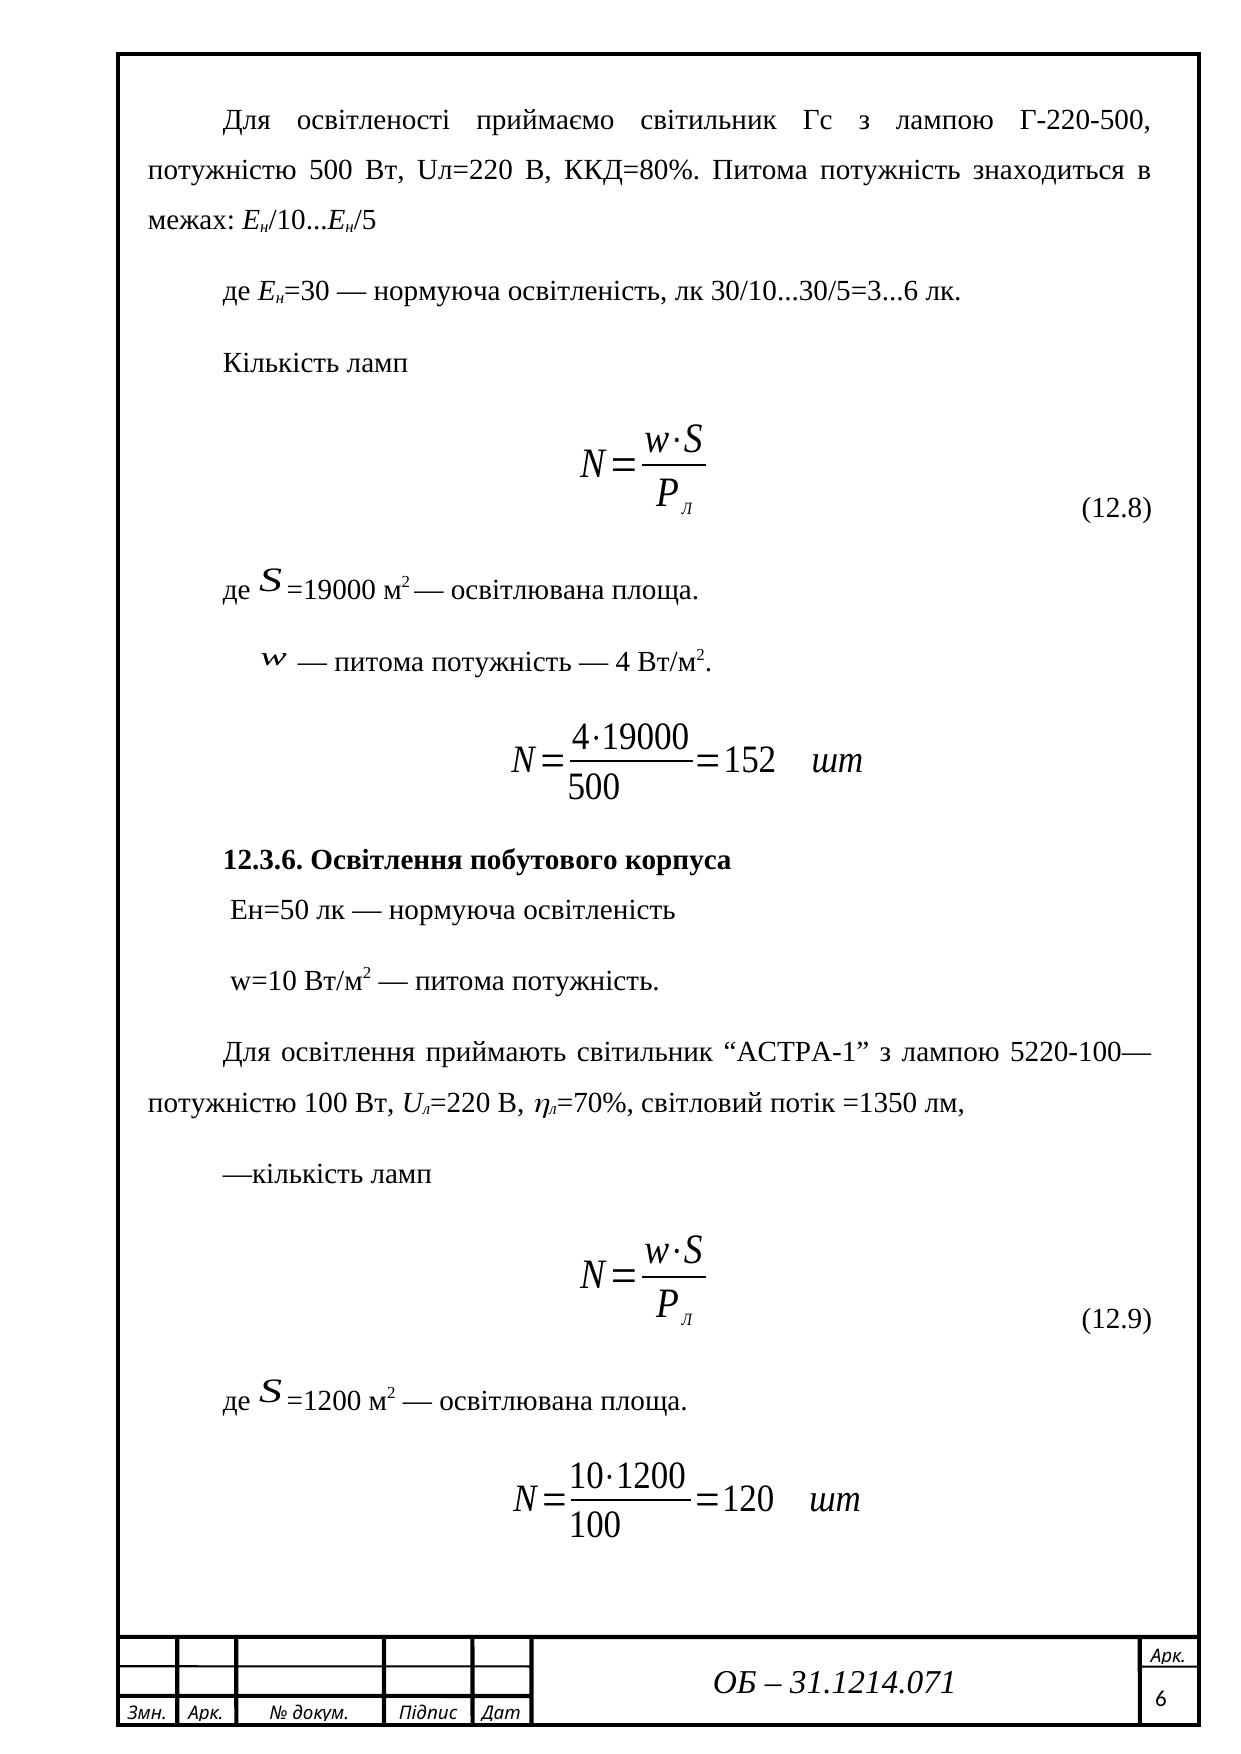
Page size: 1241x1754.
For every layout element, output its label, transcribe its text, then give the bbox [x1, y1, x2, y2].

text (12.9) [148, 1227, 1152, 1335]
text Ен=50 лк — нормуюча освітленість [148, 892, 1152, 926]
text —кількість ламп [148, 1156, 1152, 1189]
text Для освітленості приймаємо світильник Гс з лампою Г-220-500, потужністю 500 Вт, Uл=220 В, ККД=80%. Питома потужність знаходиться в межах: Ен/10...Ен/5 [148, 102, 1152, 236]
text де =19000 м2 — освітлювана площа. [148, 561, 1152, 606]
text w=10 Вт/м2 — питома потужність. [148, 963, 1152, 997]
text Кількість ламп [148, 345, 1152, 378]
text де Ен=30 — нормуюча освітленість, лк 30/10...30/5=3...6 лк. [148, 273, 1152, 307]
text — питома потужність — 4 Вт/м2. [148, 643, 1152, 678]
text де =1200 м2 — освітлювана площа. [148, 1373, 1152, 1417]
text 12.3.6. Освітлення побутового корпуса [148, 842, 1152, 875]
text (12.8) [148, 416, 1152, 524]
text Для освітлення приймають світильник “АСТРА-1” з лампою 5220-100—потужністю 100 Вт, Uл=220 В, л=70%, світловий потік =1350 лм, [148, 1034, 1152, 1118]
